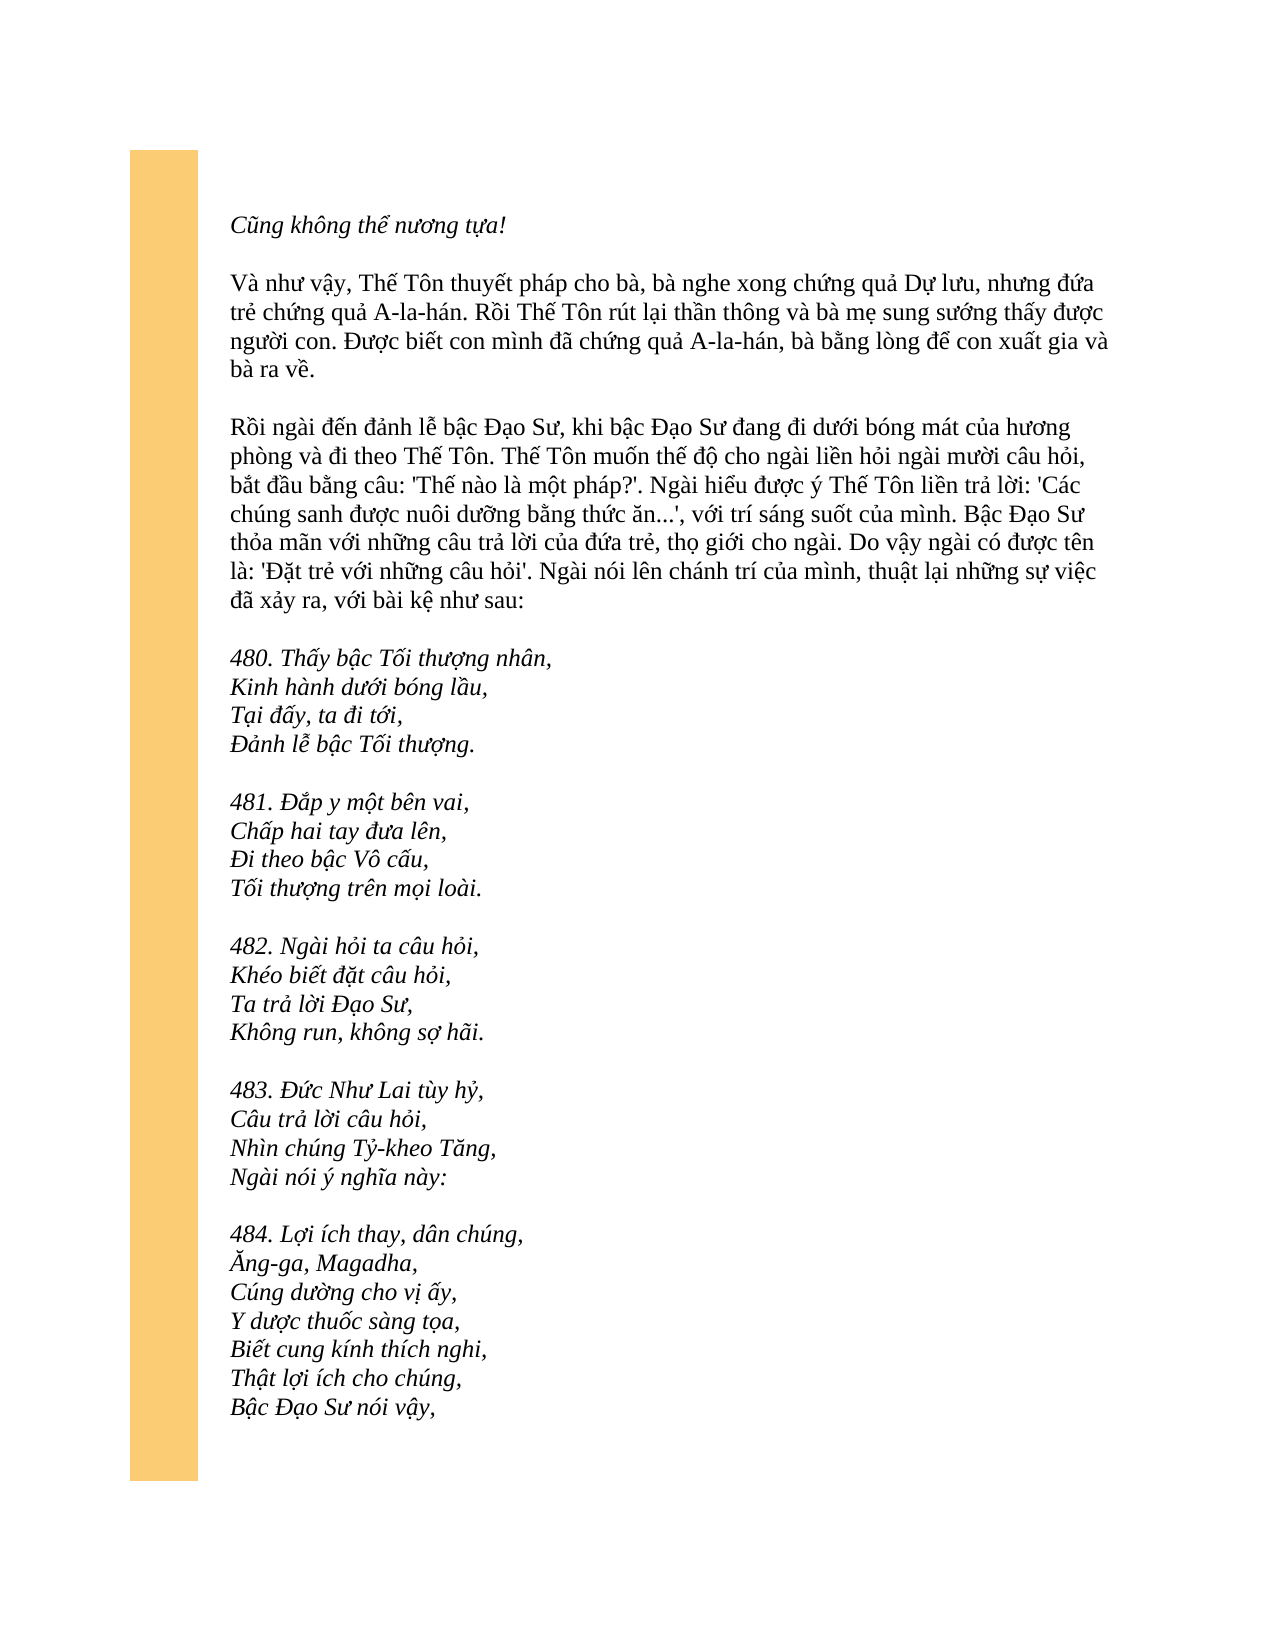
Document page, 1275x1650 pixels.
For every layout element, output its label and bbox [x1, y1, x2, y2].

table_header [130, 150, 198, 1481]
table_header [199, 150, 1145, 1481]
